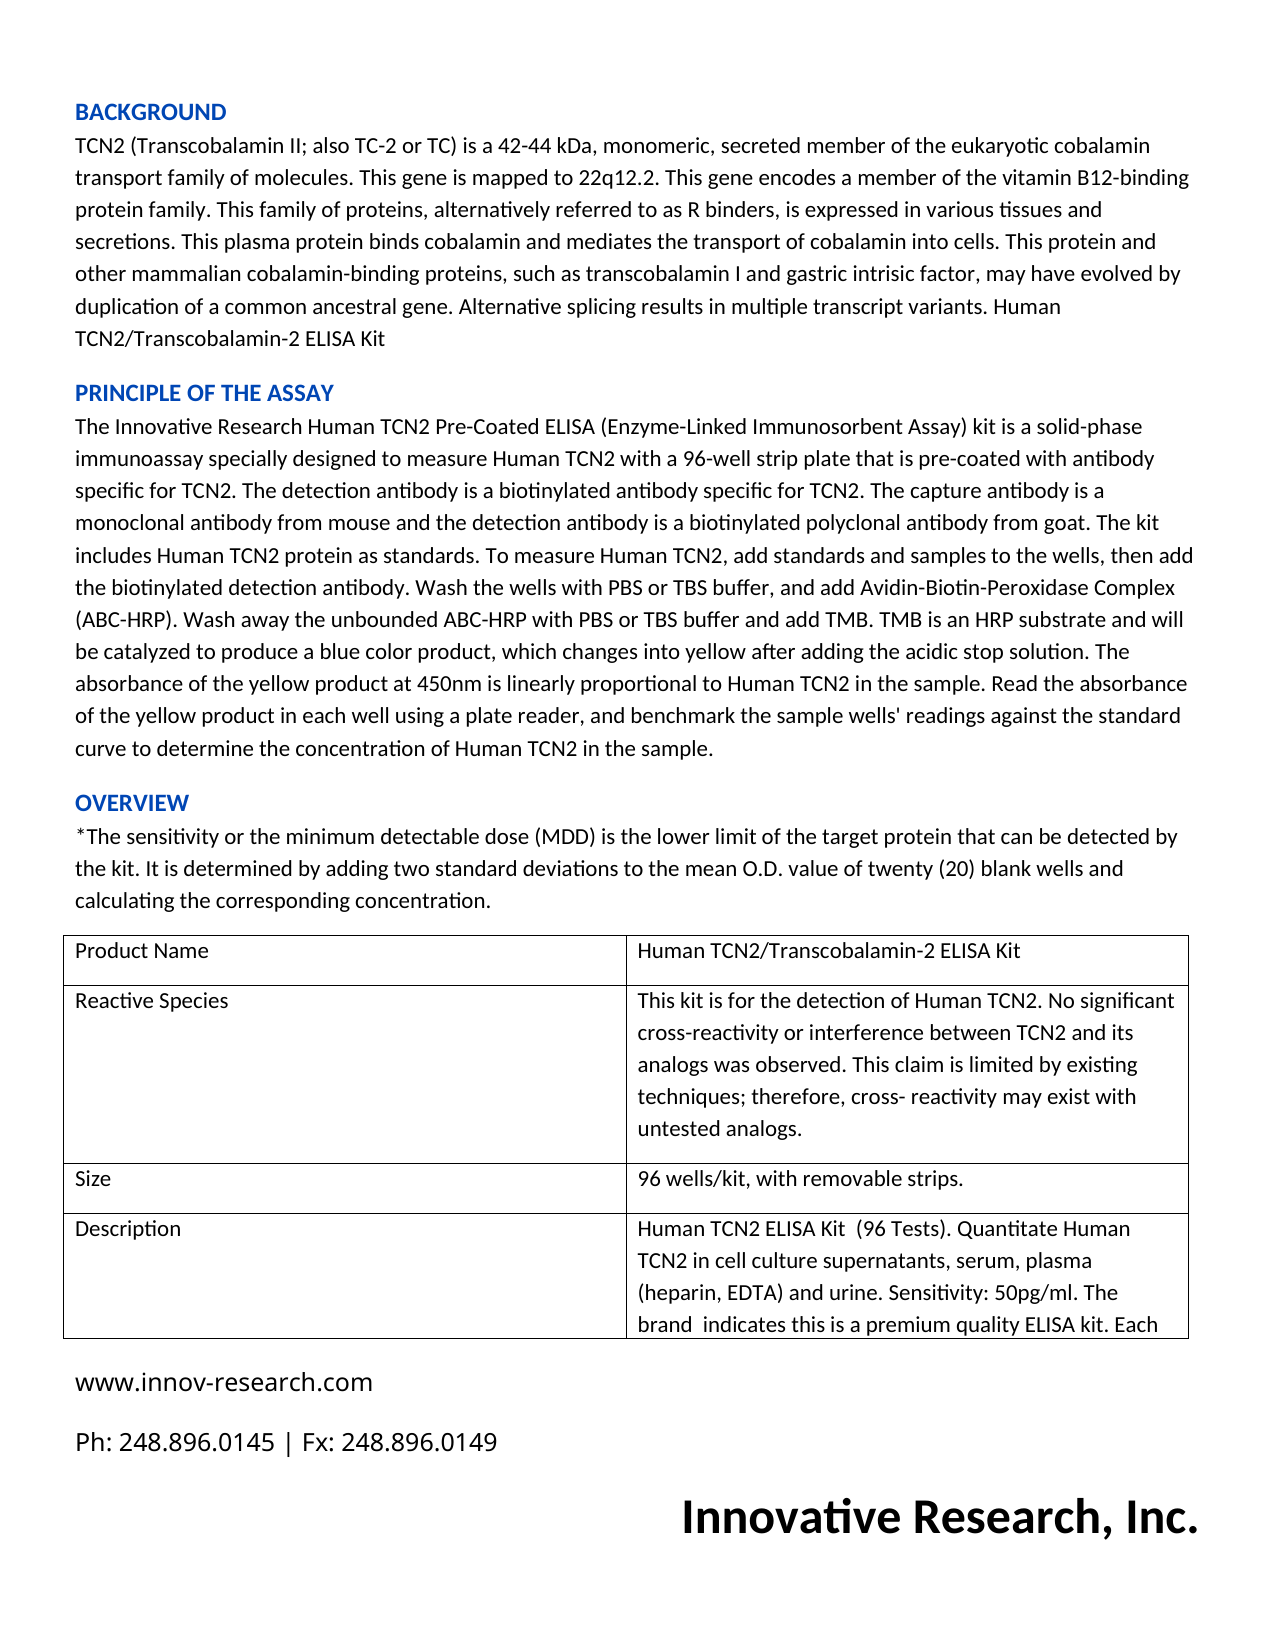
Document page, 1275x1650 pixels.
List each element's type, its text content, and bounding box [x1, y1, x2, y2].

table_cell 96 wells/kit, with removable strips. [627, 1164, 1188, 1213]
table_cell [627, 1214, 1188, 1338]
table_header Product Name [64, 936, 626, 985]
table_cell Reactive Species [64, 986, 626, 1163]
subtitle PRINCIPLE OF THE ASSAY [75, 377, 1200, 407]
text *The sensitivity or the minimum detectable dose (MDD) is the lower limit of the target protein that can be detected by the kit. It is determined by adding two standard deviations to the mean O.D. value of twenty (20) blank wells and calculating the corresponding concentration. [75, 822, 1200, 914]
table_header Human TCN2/Transcobalamin-2 ELISA Kit [627, 936, 1188, 985]
table_cell Size [64, 1164, 626, 1213]
subtitle OVERVIEW [75, 787, 1200, 817]
text TCN2 (Transcobalamin II; also TC-2 or TC) is a 42-44 kDa, monomeric, secreted member of the eukaryotic cobalamin transport family of molecules. This gene is mapped to 22q12.2. This gene encodes a member of the vitamin B12-binding protein family. This family of proteins, alternatively referred to as R binders, is expressed in various tissues and secretions. This plasma protein binds cobalamin and mediates the transport of cobalamin into cells. This protein and other mammalian cobalamin-binding proteins, such as transcobalamin I and gastric intrisic factor, may have evolved by duplication of a common ancestral gene. Alternative splicing results in multiple transcript variants. Human TCN2/Transcobalamin-2 ELISA Kit [75, 131, 1200, 352]
table_cell This kit is for the detection of Human TCN2. No significant cross-reactivity or interference between TCN2 and its analogs was observed. This claim is limited by existing techniques; therefore, cross- reactivity may exist with untested analogs. [627, 986, 1188, 1163]
table_cell Description [64, 1214, 626, 1338]
subtitle BACKGROUND [75, 96, 1200, 126]
text The Innovative Research Human TCN2 Pre-Coated ELISA (Enzyme-Linked Immunosorbent Assay) kit is a solid-phase immunoassay specially designed to measure Human TCN2 with a 96-well strip plate that is pre-coated with antibody specific for TCN2. The detection antibody is a biotinylated antibody specific for TCN2. The capture antibody is a monoclonal antibody from mouse and the detection antibody is a biotinylated polyclonal antibody from goat. The kit includes Human TCN2 protein as standards. To measure Human TCN2, add standards and samples to the wells, then add the biotinylated detection antibody. Wash the wells with PBS or TBS buffer, and add Avidin-Biotin-Peroxidase Complex (ABC-HRP). Wash away the unbounded ABC-HRP with PBS or TBS buffer and add TMB. TMB is an HRP substrate and will be catalyzed to produce a blue color product, which changes into yellow after adding the acidic stop solution. The absorbance of the yellow product at 450nm is linearly proportional to Human TCN2 in the sample. Read the absorbance of the yellow product in each well using a plate reader, and benchmark the sample wells' readings against the standard curve to determine the concentration of Human TCN2 in the sample. [75, 412, 1200, 762]
